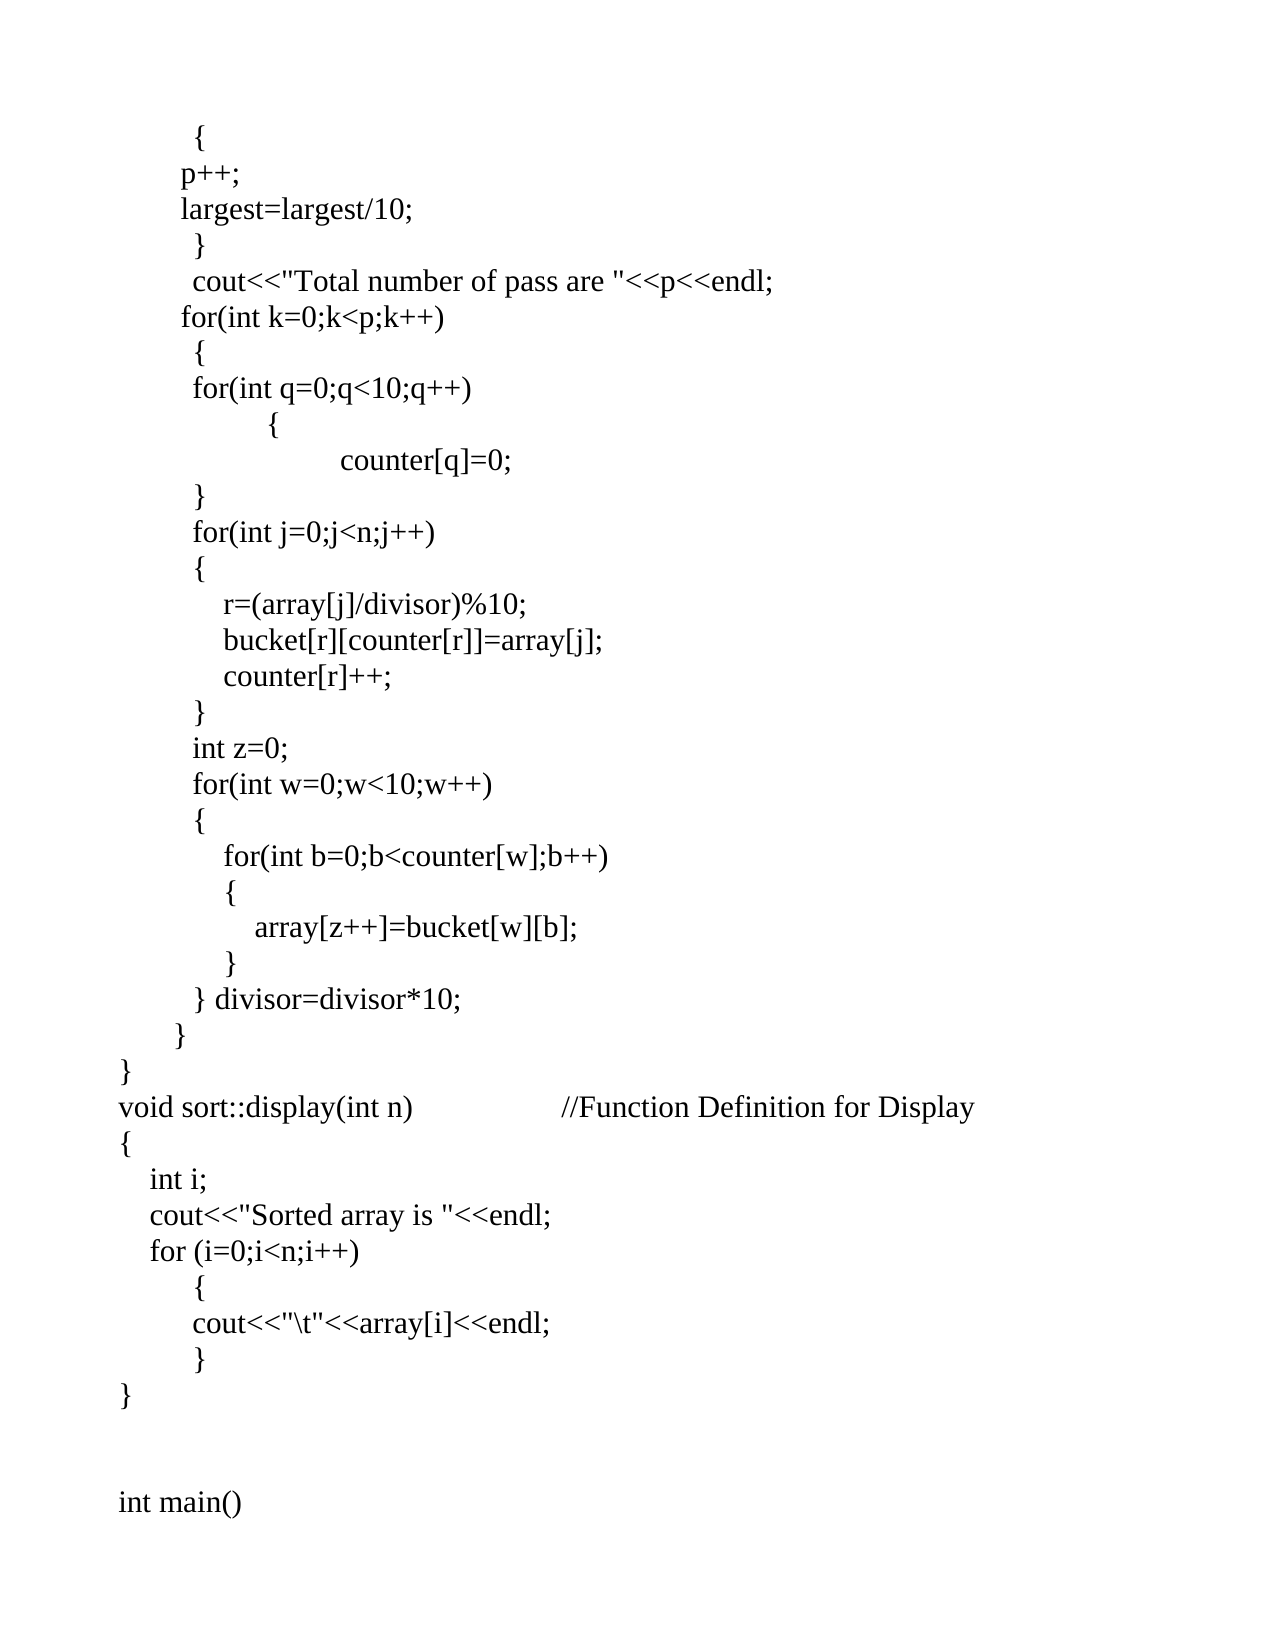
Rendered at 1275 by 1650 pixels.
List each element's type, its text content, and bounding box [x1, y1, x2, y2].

text { [118, 873, 1157, 909]
text } divisor=divisor*10; [118, 981, 1157, 1017]
text } [118, 693, 1157, 729]
text void sort::display(int n) //Function Definition for Display [118, 1088, 1157, 1124]
text cout<<"\t"<<array[i]<<endl; [118, 1304, 1157, 1340]
text counter[q]=0; [118, 442, 1157, 477]
text { [118, 334, 1157, 370]
text p++; [118, 154, 1157, 190]
text counter[r]++; [118, 657, 1157, 693]
text } [118, 1052, 1157, 1088]
text { [118, 118, 1157, 154]
text } [118, 1017, 1157, 1052]
text { [118, 549, 1157, 585]
text for(int j=0;j<n;j++) [118, 513, 1157, 549]
text { [118, 1268, 1157, 1304]
text array[z++]=bucket[w][b]; [118, 909, 1157, 945]
text { [118, 1124, 1157, 1160]
text { [118, 801, 1157, 837]
text { [118, 406, 1157, 442]
text int z=0; [118, 729, 1157, 765]
text } [118, 1376, 1157, 1412]
text } [118, 226, 1157, 262]
text } [118, 477, 1157, 513]
text r=(array[j]/divisor)%10; [118, 585, 1157, 621]
text largest=largest/10; [118, 190, 1157, 226]
text bucket[r][counter[r]]=array[j]; [118, 621, 1157, 657]
text } [118, 1340, 1157, 1376]
text for(int q=0;q<10;q++) [118, 370, 1157, 406]
text for(int b=0;b<counter[w];b++) [118, 837, 1157, 873]
text for(int w=0;w<10;w++) [118, 765, 1157, 801]
text } [118, 945, 1157, 981]
text cout<<"Sorted array is "<<endl; [118, 1196, 1157, 1232]
text for (i=0;i<n;i++) [118, 1232, 1157, 1268]
text int i; [118, 1160, 1157, 1196]
text int main() [118, 1484, 1157, 1520]
text cout<<"Total number of pass are "<<p<<endl; [118, 262, 1157, 298]
text for(int k=0;k<p;k++) [118, 298, 1157, 334]
